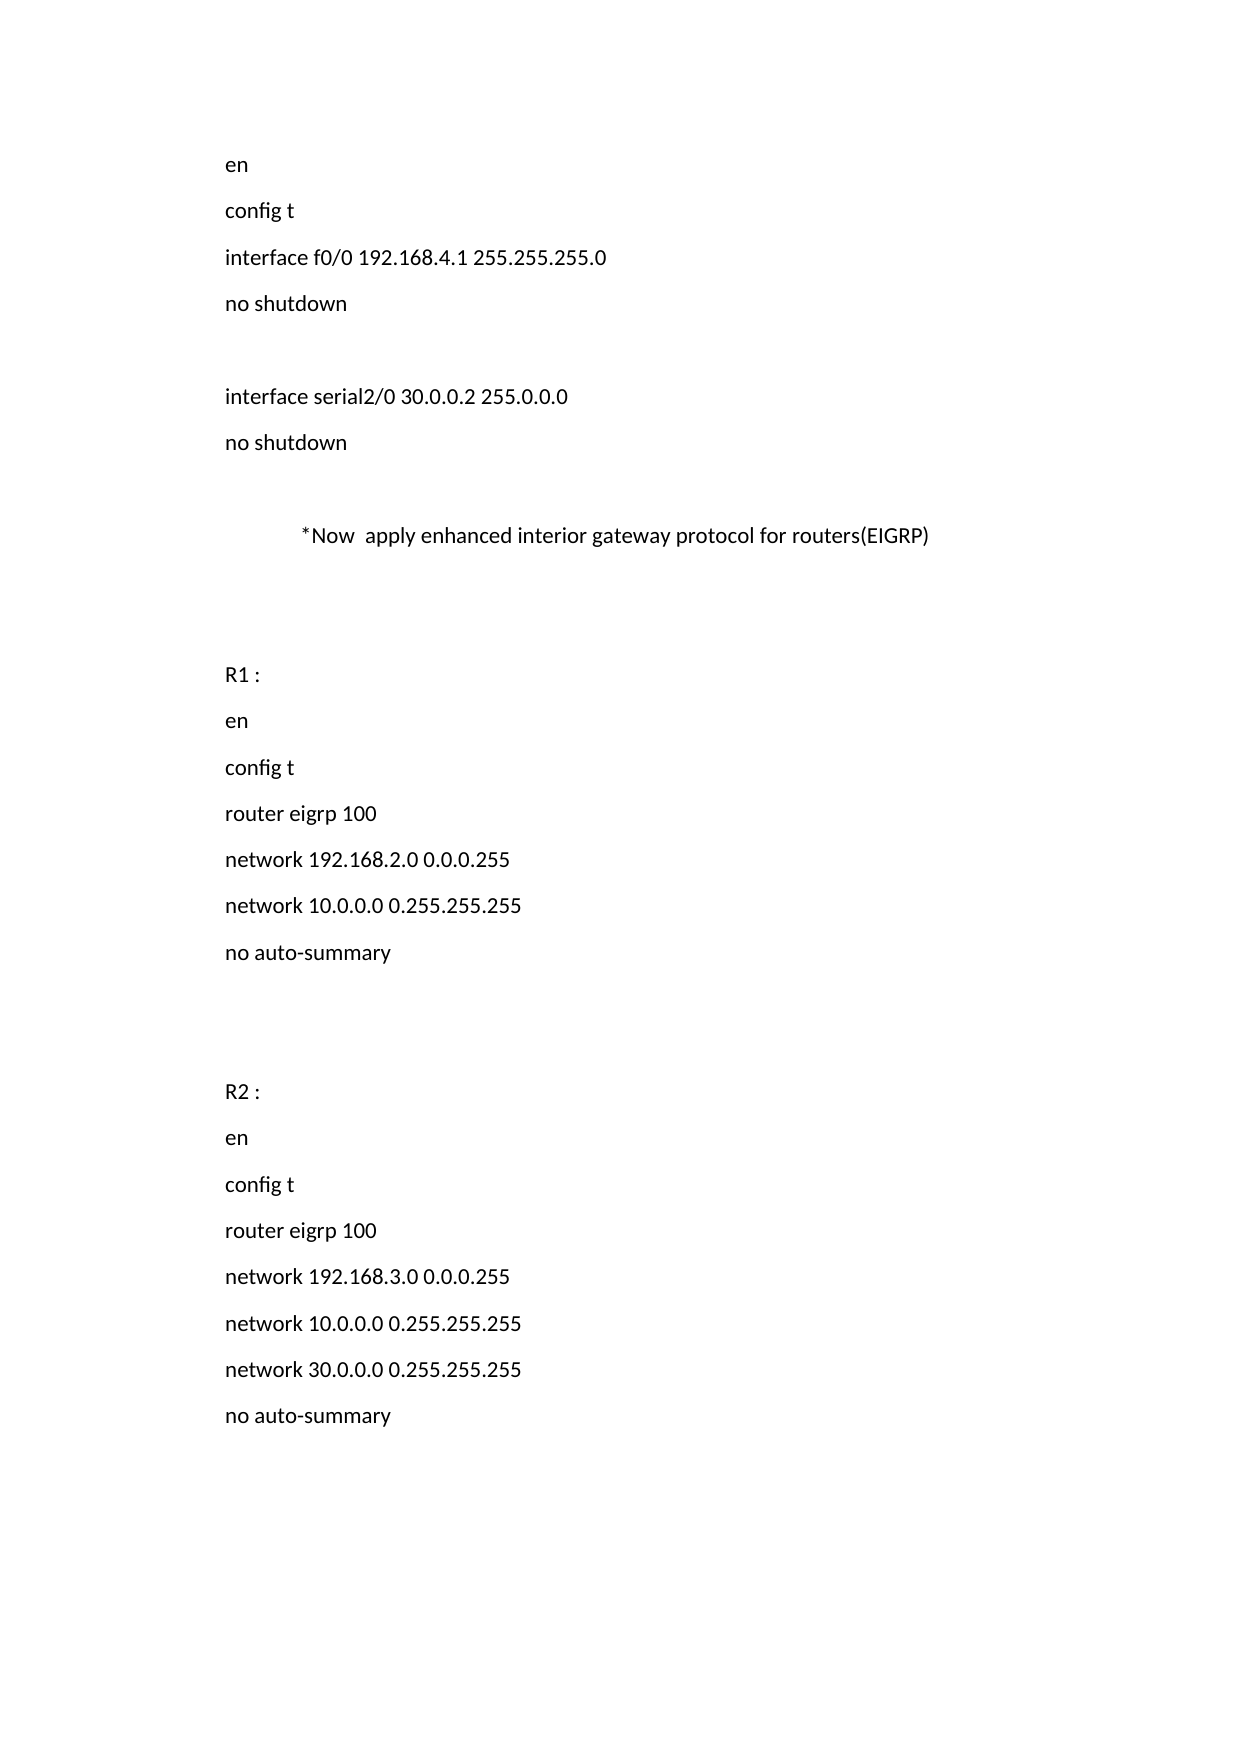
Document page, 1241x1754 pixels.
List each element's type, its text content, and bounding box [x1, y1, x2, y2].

text router eigrp 100 [225, 799, 1090, 827]
text config t [225, 1170, 1090, 1198]
text en [225, 706, 1090, 734]
text network 30.0.0.0 0.255.255.255 [225, 1355, 1090, 1383]
list *Now apply enhanced interior gateway protocol for routers(EIGRP) [300, 521, 1090, 549]
text en [225, 150, 1090, 178]
text network 10.0.0.0 0.255.255.255 [225, 1309, 1090, 1337]
text no shutdown [225, 428, 1090, 456]
text network 192.168.3.0 0.0.0.255 [225, 1262, 1090, 1291]
text no auto-summary [225, 938, 1090, 966]
text no auto-summary [225, 1402, 1090, 1429]
text config t [225, 196, 1090, 224]
text R2 : [225, 1077, 1090, 1105]
text en [225, 1123, 1090, 1151]
text no shutdown [225, 289, 1090, 317]
text router eigrp 100 [225, 1216, 1090, 1244]
text config t [225, 753, 1090, 781]
text interface f0/0 192.168.4.1 255.255.255.0 [225, 243, 1090, 271]
text interface serial2/0 30.0.0.2 255.0.0.0 [225, 382, 1090, 410]
text R1 : [225, 660, 1090, 688]
text network 192.168.2.0 0.0.0.255 [225, 845, 1090, 873]
text network 10.0.0.0 0.255.255.255 [225, 892, 1090, 920]
